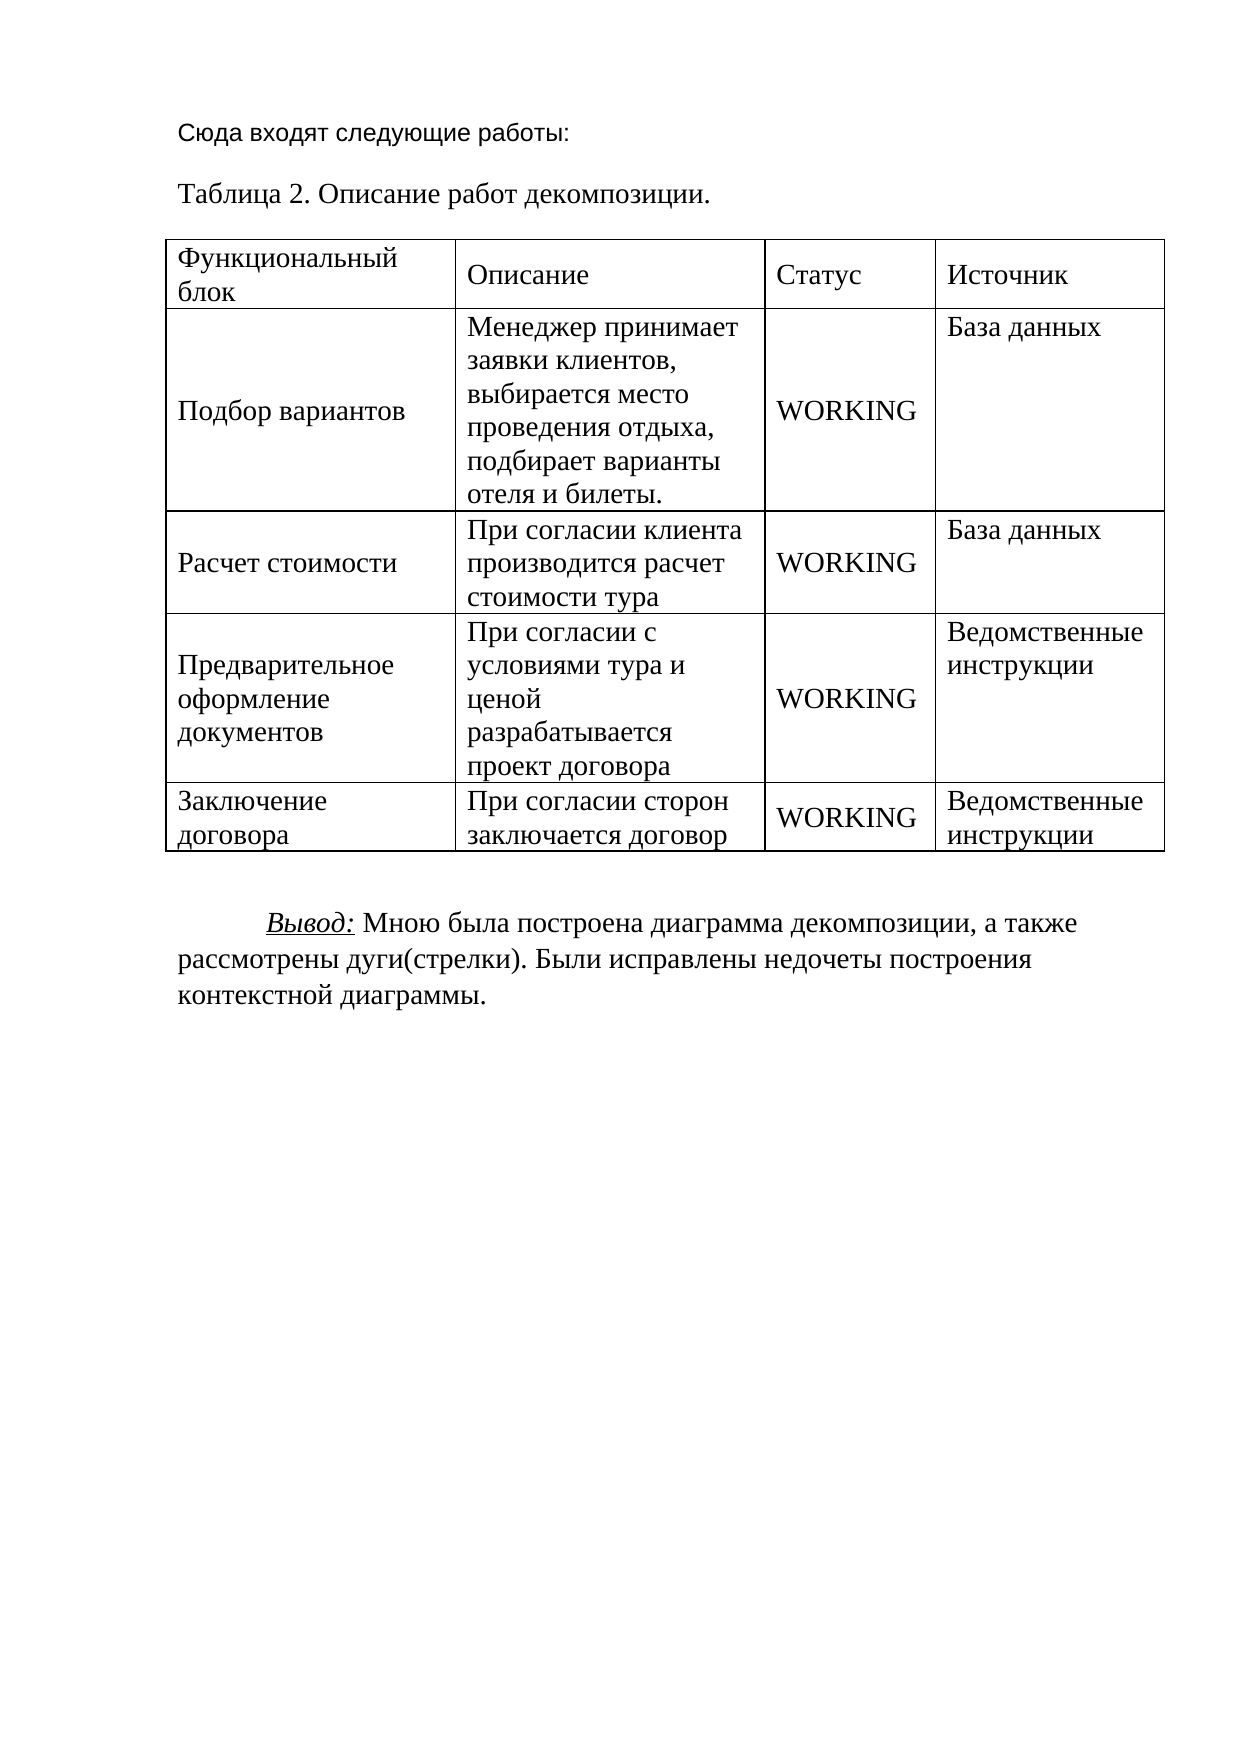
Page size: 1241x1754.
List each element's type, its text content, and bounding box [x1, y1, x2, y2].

table_header Описание [456, 240, 764, 307]
table_cell Заключение договора [167, 783, 455, 850]
table_cell WORKING [766, 614, 935, 782]
table_cell При согласии с условиями тура и ценой разрабатывается проект договора [456, 614, 764, 782]
table_cell Подбор вариантов [167, 309, 455, 510]
table_cell База данных [936, 512, 1164, 612]
table_cell При согласии клиента производится расчет стоимости тура [456, 512, 764, 612]
table_cell При согласии сторон заключается договор [456, 783, 764, 850]
text Сюда входят следующие работы: [177, 118, 1152, 147]
table_header Источник [936, 240, 1164, 307]
table_cell Предварительное оформление документов [167, 614, 455, 782]
table_cell WORKING [766, 512, 935, 612]
table_cell Менеджер принимает заявки клиентов, выбирается место проведения отдыха, подбирает варианты отеля и билеты. [456, 309, 764, 510]
text Вывод: Мною была построена диаграмма декомпозиции, а также рассмотрены дуги(стрелки). Были исправлены недочеты построения контекстной диаграммы. [177, 905, 1152, 1011]
text Таблица 2. Описание работ декомпозиции. [177, 176, 1152, 209]
table_header Функциональный блок [167, 240, 455, 307]
table_cell База данных [936, 309, 1164, 510]
table_cell WORKING [766, 309, 935, 510]
table_cell Ведомственные инструкции [936, 614, 1164, 782]
table_header Статус [766, 240, 935, 307]
table_cell Ведомственные инструкции [936, 783, 1164, 850]
table_cell Расчет стоимости [167, 512, 455, 612]
table_cell WORKING [766, 783, 935, 850]
